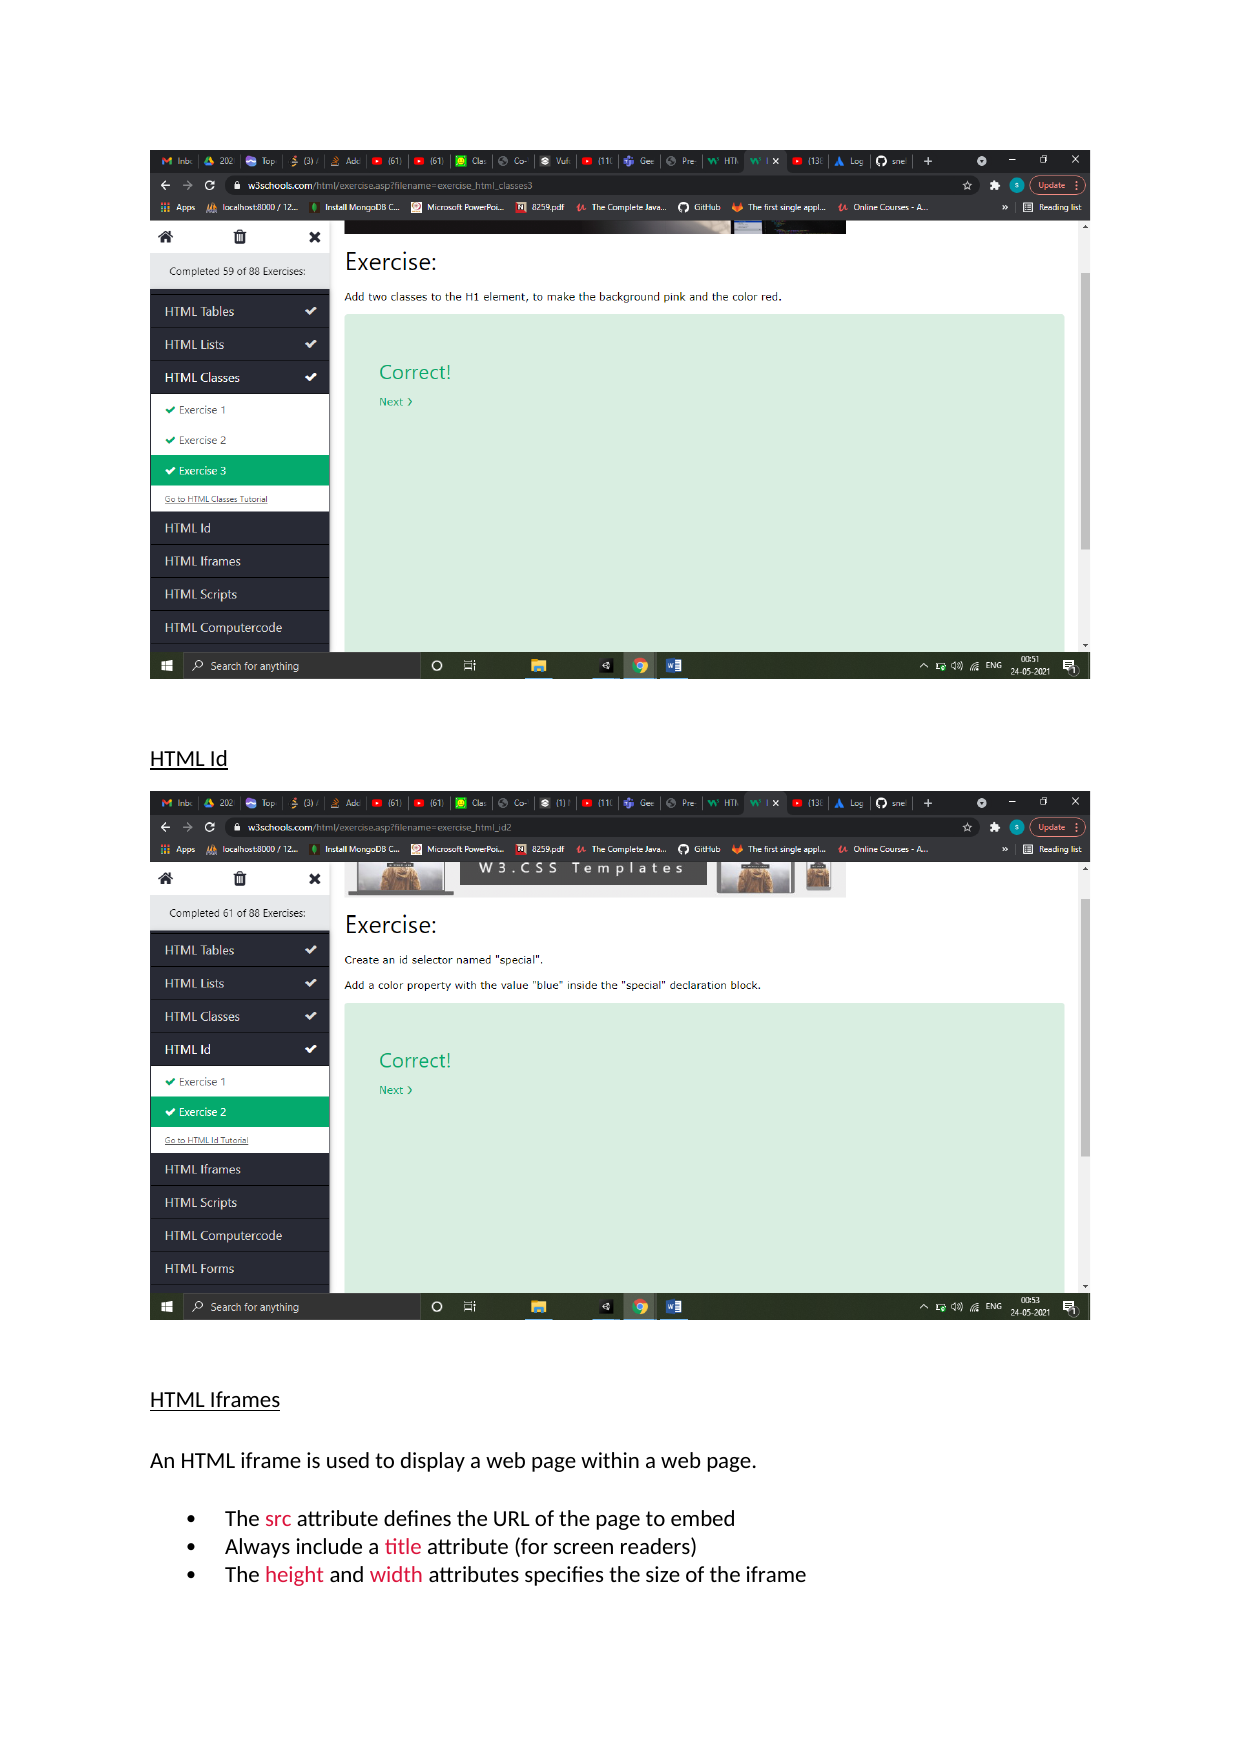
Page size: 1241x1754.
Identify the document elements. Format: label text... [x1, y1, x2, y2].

picture [150, 150, 1091, 679]
picture [150, 791, 1091, 1320]
list The src attribute defines the URL of the page to embed [187, 1504, 1090, 1532]
text An HTML iframe is used to display a web page within a web page. [150, 1446, 1090, 1474]
text HTML Iframes [150, 1386, 1090, 1414]
text HTML Id [150, 744, 1090, 772]
list The height and width attributes specifies the size of the iframe [187, 1560, 1090, 1588]
list Always include a title attribute (for screen readers) [187, 1532, 1090, 1560]
